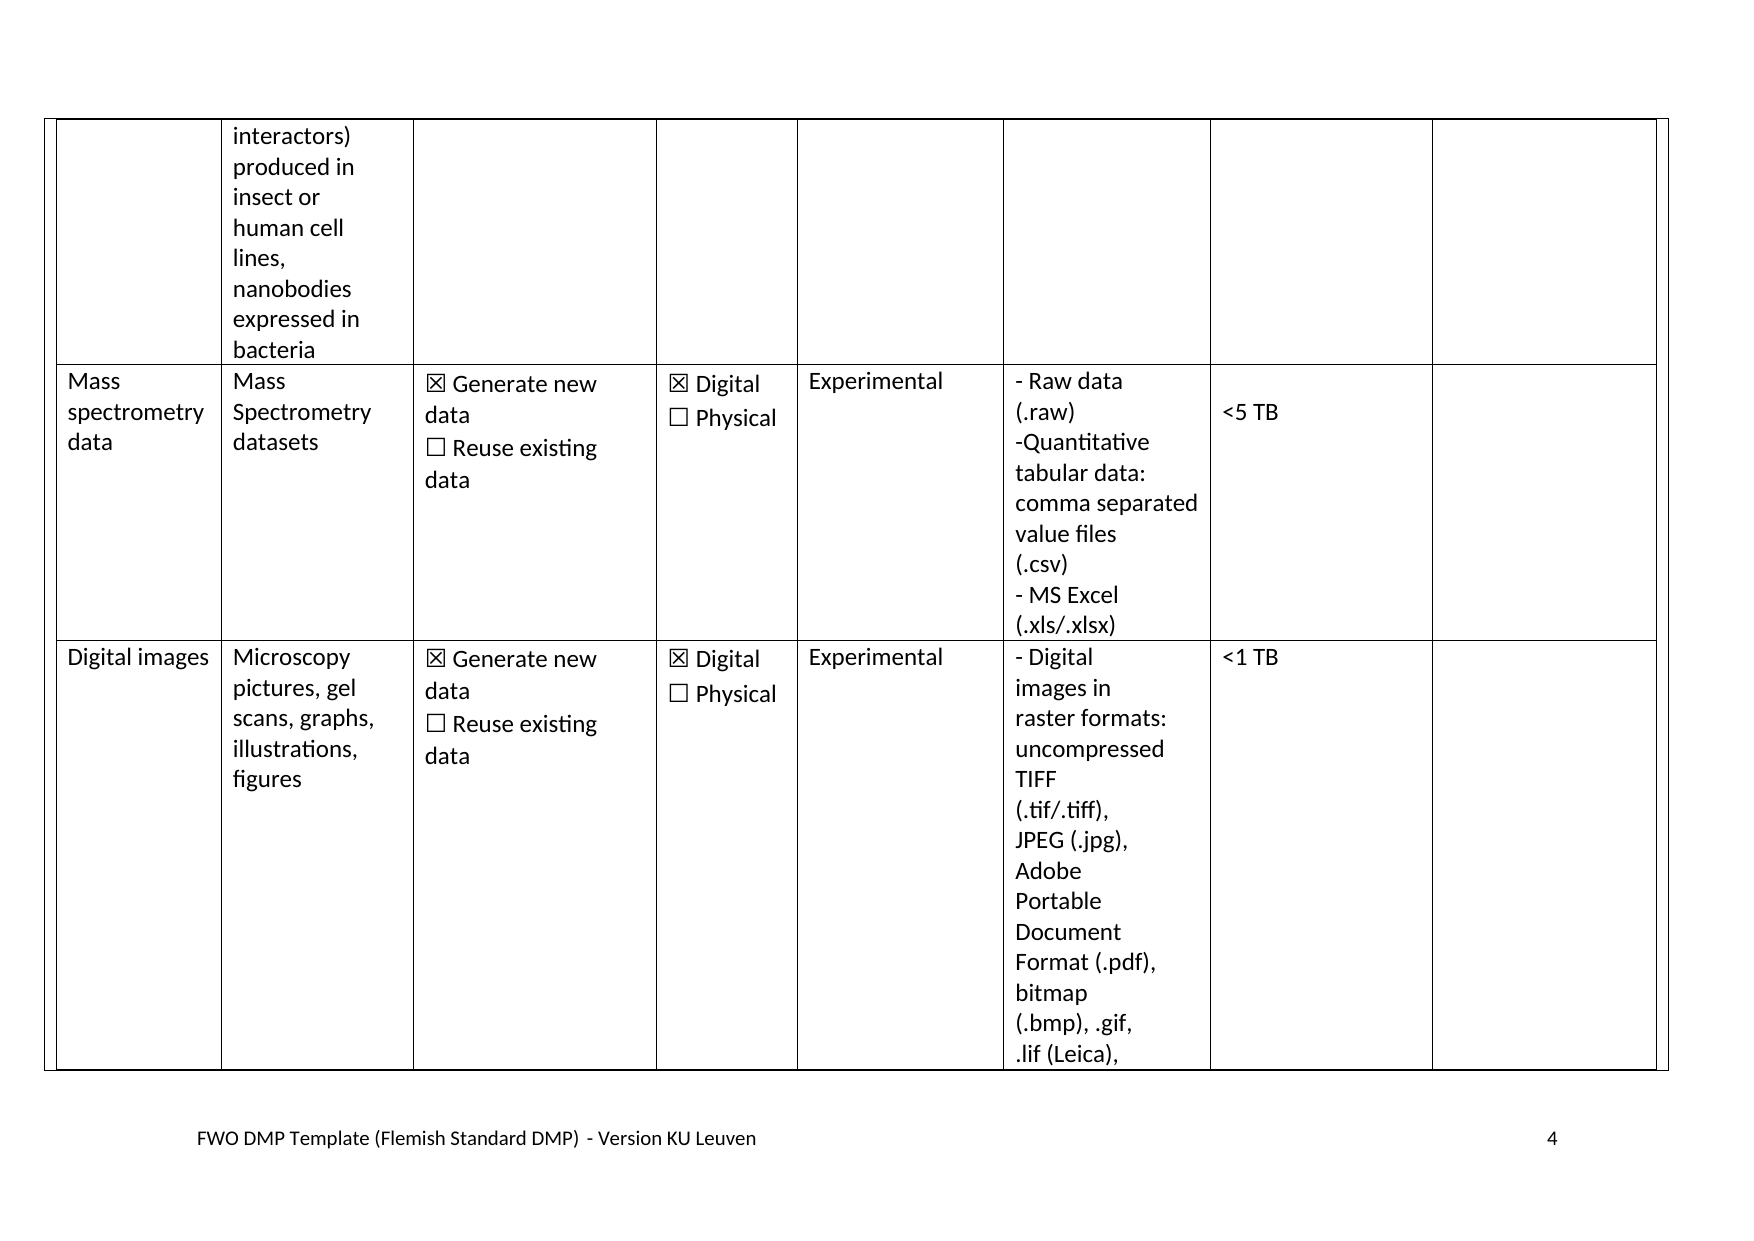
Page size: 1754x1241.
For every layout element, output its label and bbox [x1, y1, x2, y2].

table_cell [57, 641, 221, 1069]
table_cell [1004, 120, 1210, 364]
table_cell [414, 120, 656, 364]
table_cell [57, 120, 221, 364]
table_cell [57, 365, 221, 640]
table_cell [798, 641, 1003, 1069]
table_cell [1211, 120, 1432, 364]
table_cell [1433, 641, 1656, 1069]
table_cell [222, 120, 413, 364]
table_cell [657, 365, 797, 640]
table_cell [414, 365, 656, 640]
table_cell [1657, 119, 1668, 1069]
table_cell [45, 119, 56, 1069]
table_cell [1211, 365, 1432, 640]
table_cell [222, 641, 413, 1069]
table_cell [1004, 641, 1210, 1069]
table_cell [798, 120, 1003, 364]
table_cell [657, 120, 797, 364]
table_cell [1004, 365, 1210, 640]
table_cell [657, 641, 797, 1069]
table_cell [1211, 641, 1432, 1069]
table_cell [414, 641, 656, 1069]
table_cell [1433, 120, 1656, 364]
table_cell [798, 365, 1003, 640]
table_cell [222, 365, 413, 640]
table_cell [1433, 365, 1656, 640]
